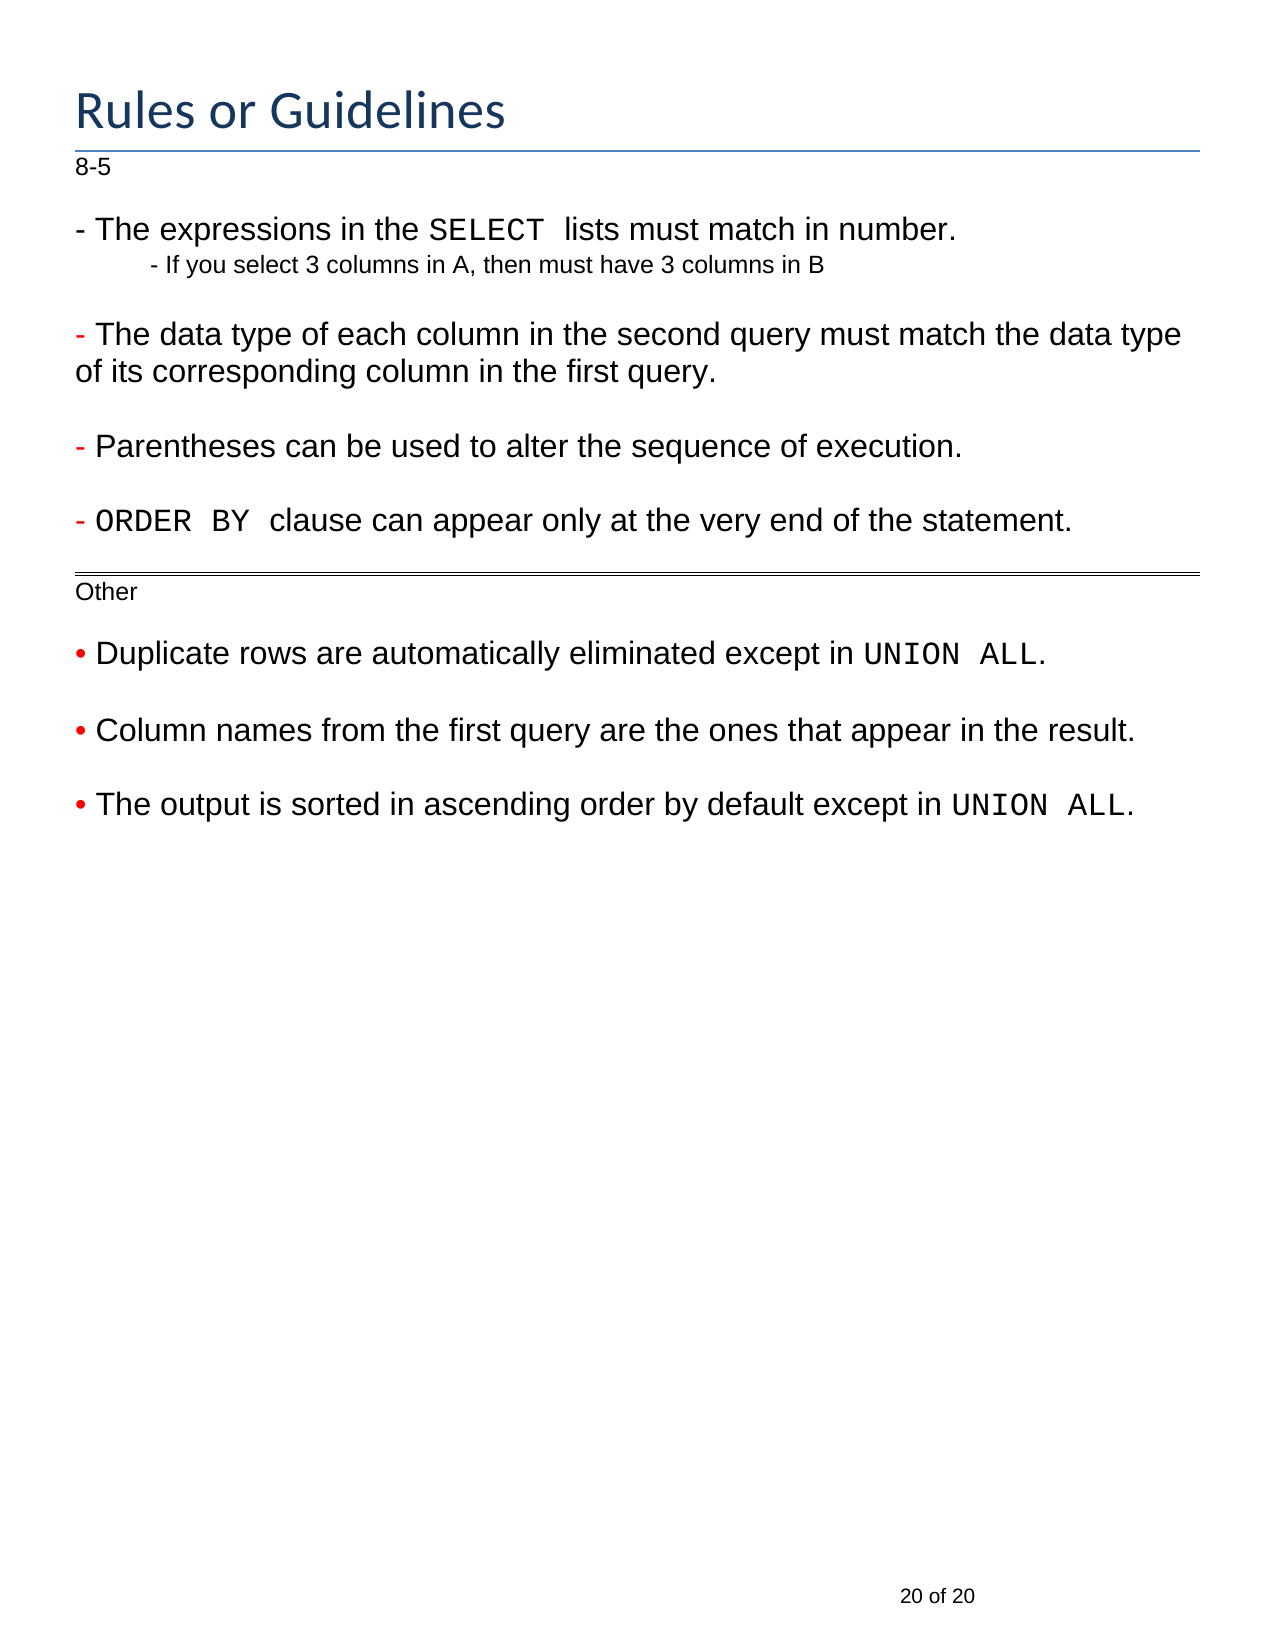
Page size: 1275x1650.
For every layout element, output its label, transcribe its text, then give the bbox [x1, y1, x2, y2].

text 8-5 [75, 152, 1200, 181]
title Rules or Guidelines [75, 76, 1200, 150]
text • Duplicate rows are automatically eliminated except in UNION ALL. [75, 634, 1200, 674]
text • Column names from the first query are the ones that appear in the result. [75, 711, 1200, 748]
text - The data type of each column in the second query must match the data type of its corresponding column in the first query. [75, 316, 1200, 390]
text - Parentheses can be used to alter the sequence of execution. [75, 427, 1200, 464]
text - ORDER BY clause can appear only at the very end of the statement. [75, 501, 1200, 541]
text Other [75, 576, 1200, 605]
text - The expressions in the SELECT lists must match in number. [75, 210, 1200, 250]
text • The output is sorted in ascending order by default except in UNION ALL. [75, 785, 1200, 825]
text - If you select 3 columns in A, then must have 3 columns in B [75, 250, 1200, 278]
